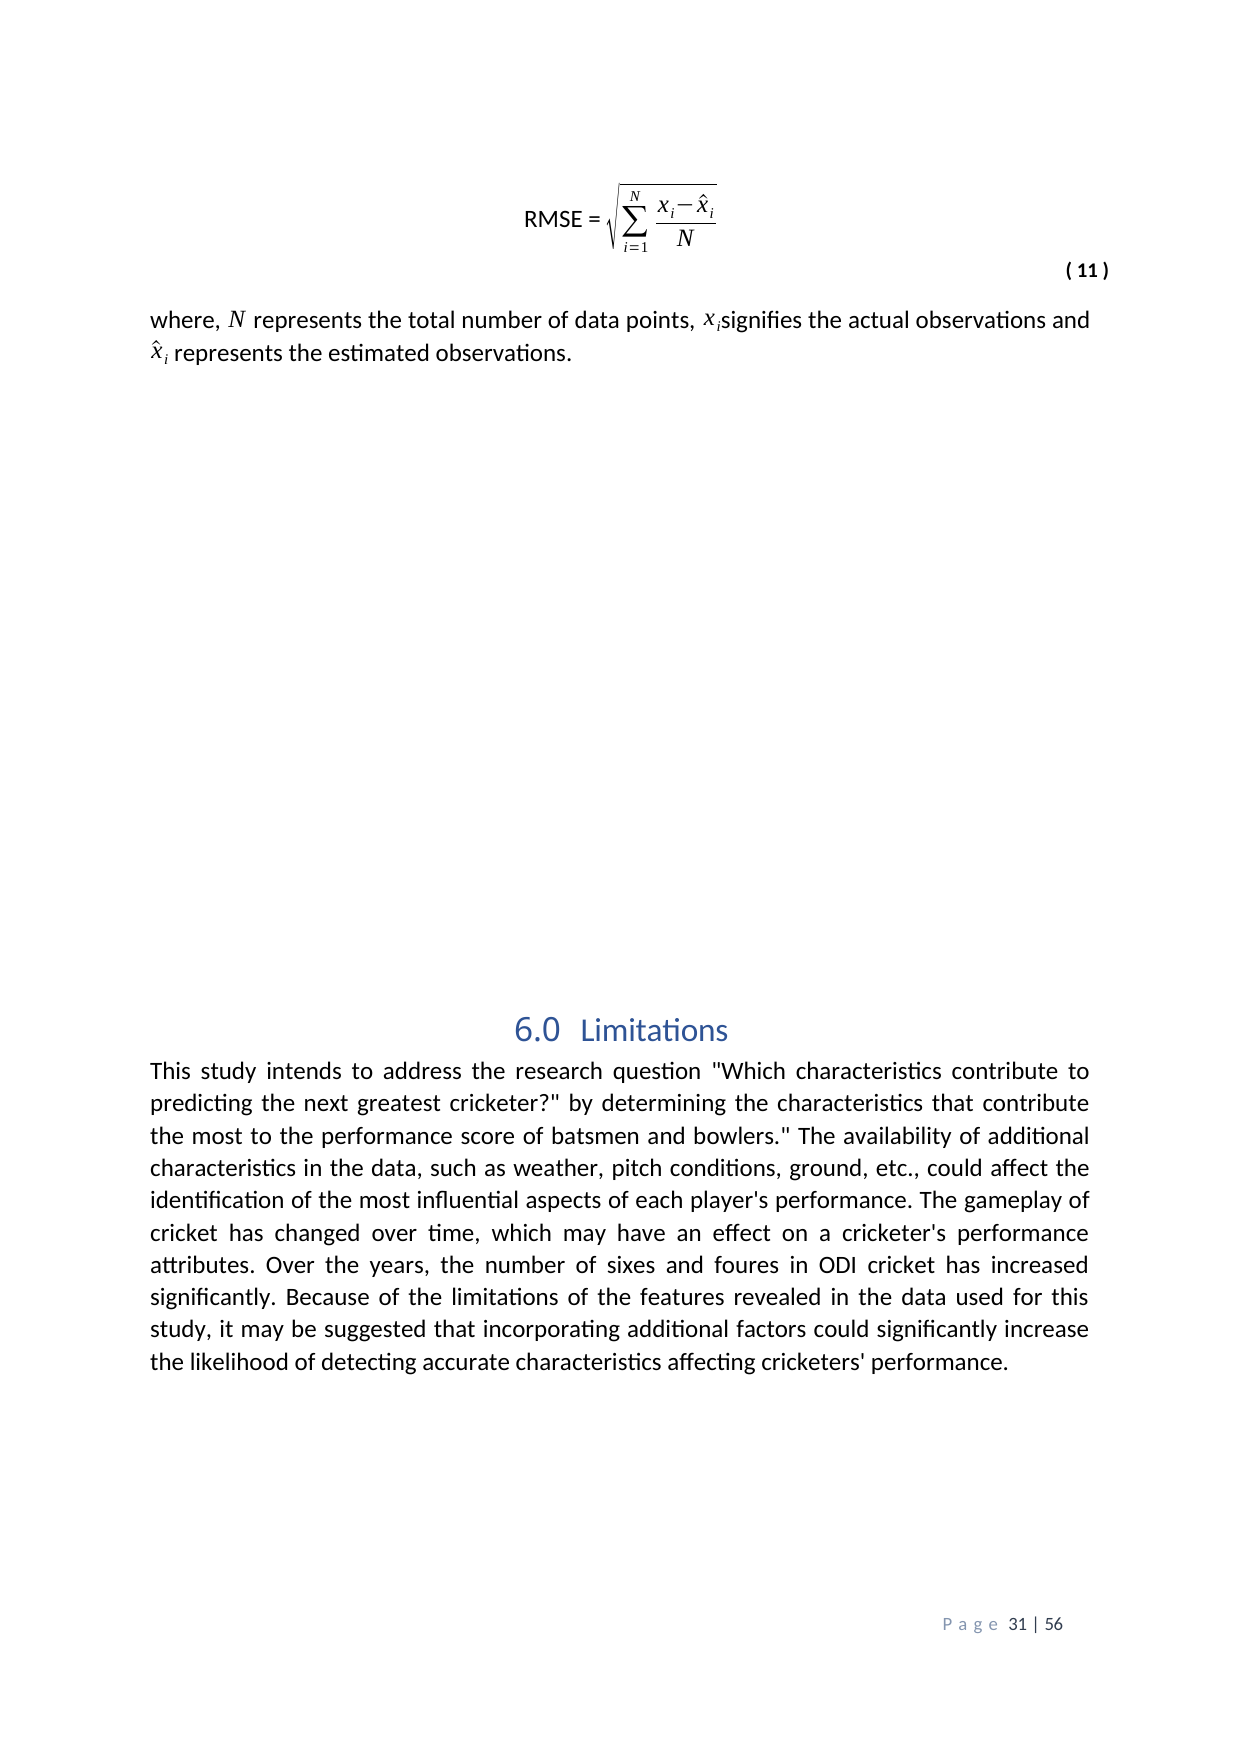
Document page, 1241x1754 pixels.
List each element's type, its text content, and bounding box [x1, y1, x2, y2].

text where, represents the total number of data points, signifies the actual observations and represents the estimated observations. [150, 303, 1091, 368]
text ( 11 ) [133, 257, 1109, 283]
subtitle Limitations [133, 1006, 1109, 1051]
text RMSE = [150, 182, 1091, 255]
text This study intends to address the research question "Which characteristics contribute to predicting the next greatest cricketer?" by determining the characteristics that contribute the most to the performance score of batsmen and bowlers." The availability of additional characteristics in the data, such as weather, pitch conditions, ground, etc., could affect the identification of the most influential aspects of each player's performance. The gameplay of cricket has changed over time, which may have an effect on a cricketer's performance attributes. Over the years, the number of sixes and foures in ODI cricket has increased significantly. Because of the limitations of the features revealed in the data used for this study, it may be suggested that incorporating additional factors could significantly increase the likelihood of detecting accurate characteristics affecting cricketers' performance. [150, 1055, 1091, 1376]
